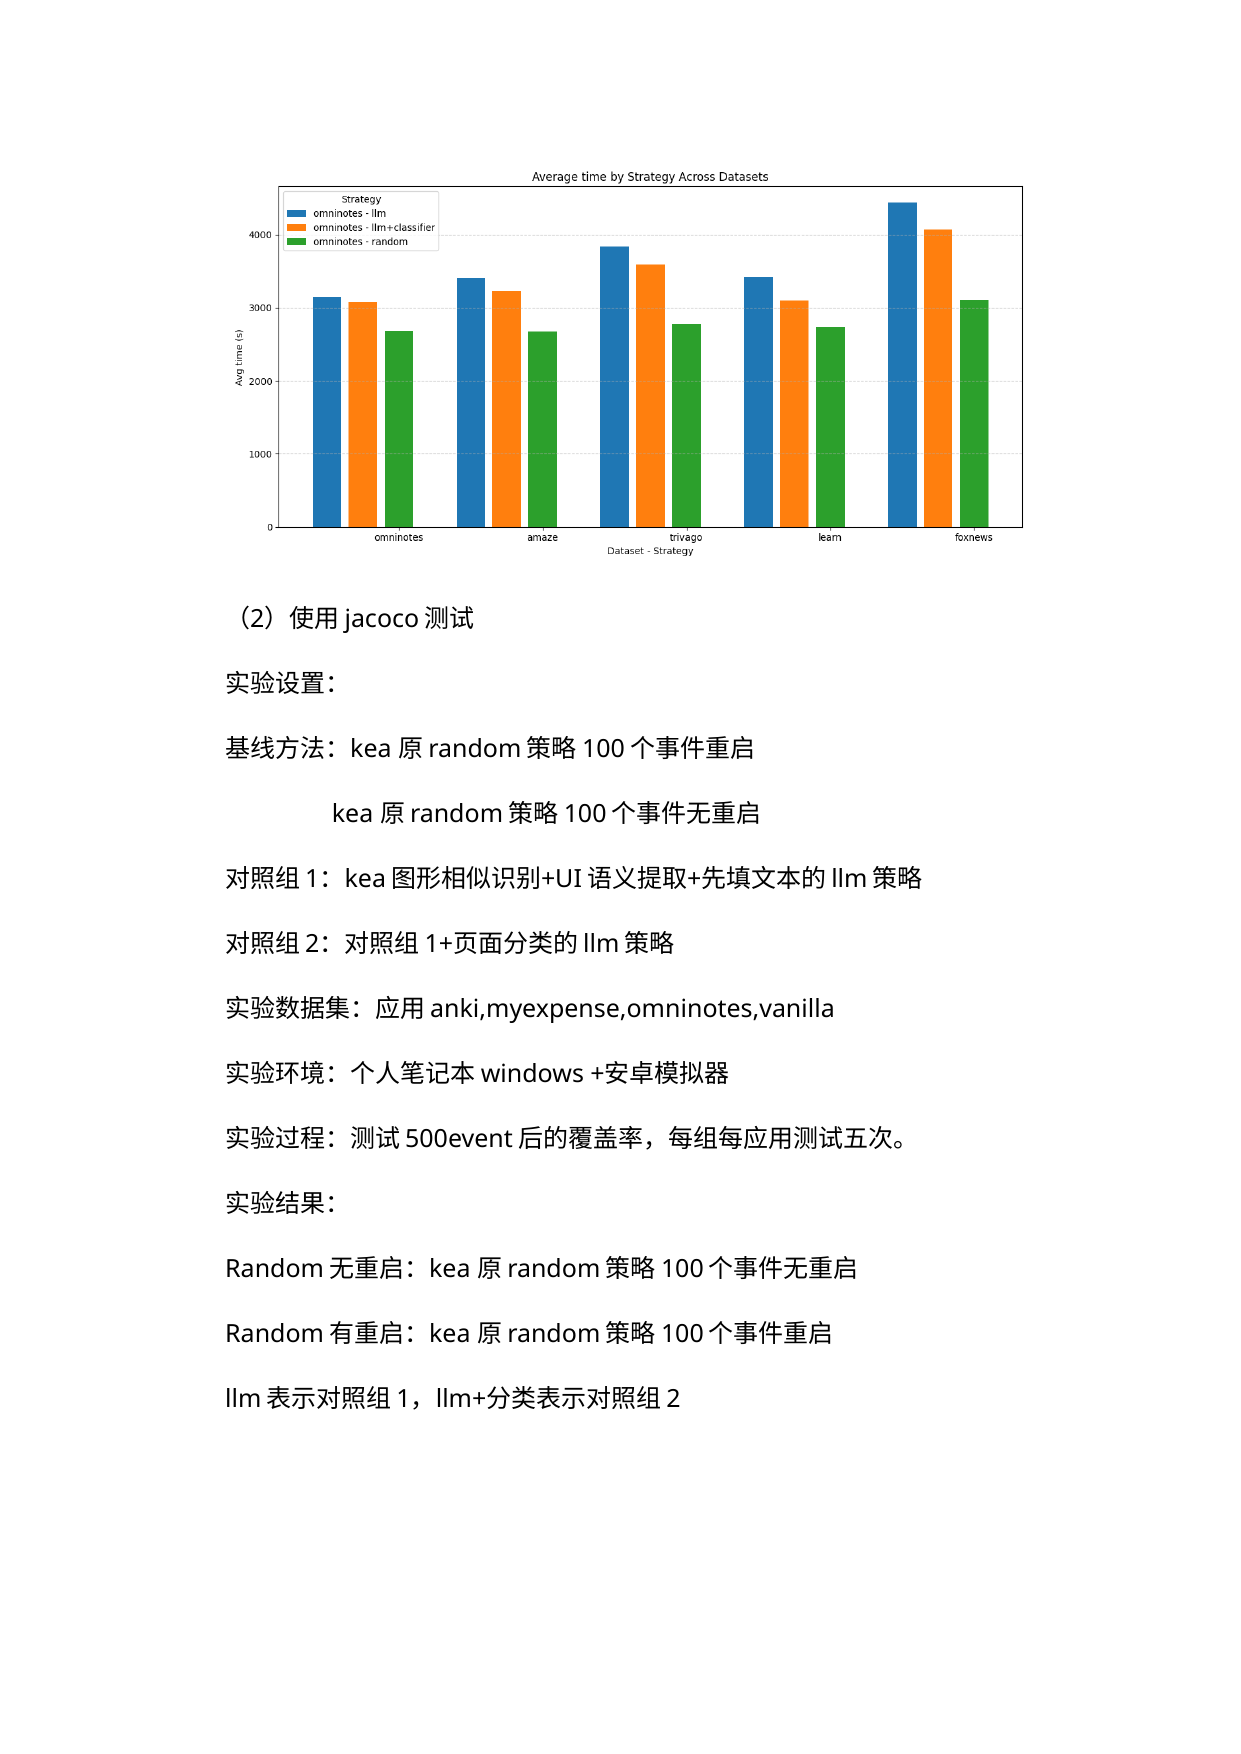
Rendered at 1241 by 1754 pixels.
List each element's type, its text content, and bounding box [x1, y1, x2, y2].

text （2）使用jacoco测试 [225, 584, 1053, 649]
text 实验环境：个人笔记本 windows +安卓模拟器 [225, 1039, 1053, 1104]
text 实验设置： [225, 649, 1053, 714]
list 对照组2：对照组1+页面分类的llm策略 [225, 909, 1053, 974]
list 基线方法：kea 原random策略 100个事件重启 [225, 714, 1053, 779]
list llm表示对照组1，llm+分类表示对照组2 [225, 1364, 1053, 1429]
list Random无重启：kea 原random策略 100个事件无重启 [225, 1234, 1053, 1299]
text 实验数据集：应用anki,myexpense,omninotes,vanilla [225, 974, 1053, 1039]
list Random有重启：kea 原random策略 100个事件重启 [225, 1299, 1053, 1364]
list 对照组1：kea图形相似识别+UI语义提取+先填文本的llm策略 [225, 844, 1053, 909]
picture [225, 162, 1032, 566]
list kea 原random策略 100个事件无重启 [225, 779, 1053, 844]
list 实验结果： [225, 1169, 1053, 1234]
list 实验过程：测试500event后的覆盖率，每组每应用测试五次。 [225, 1104, 1053, 1169]
